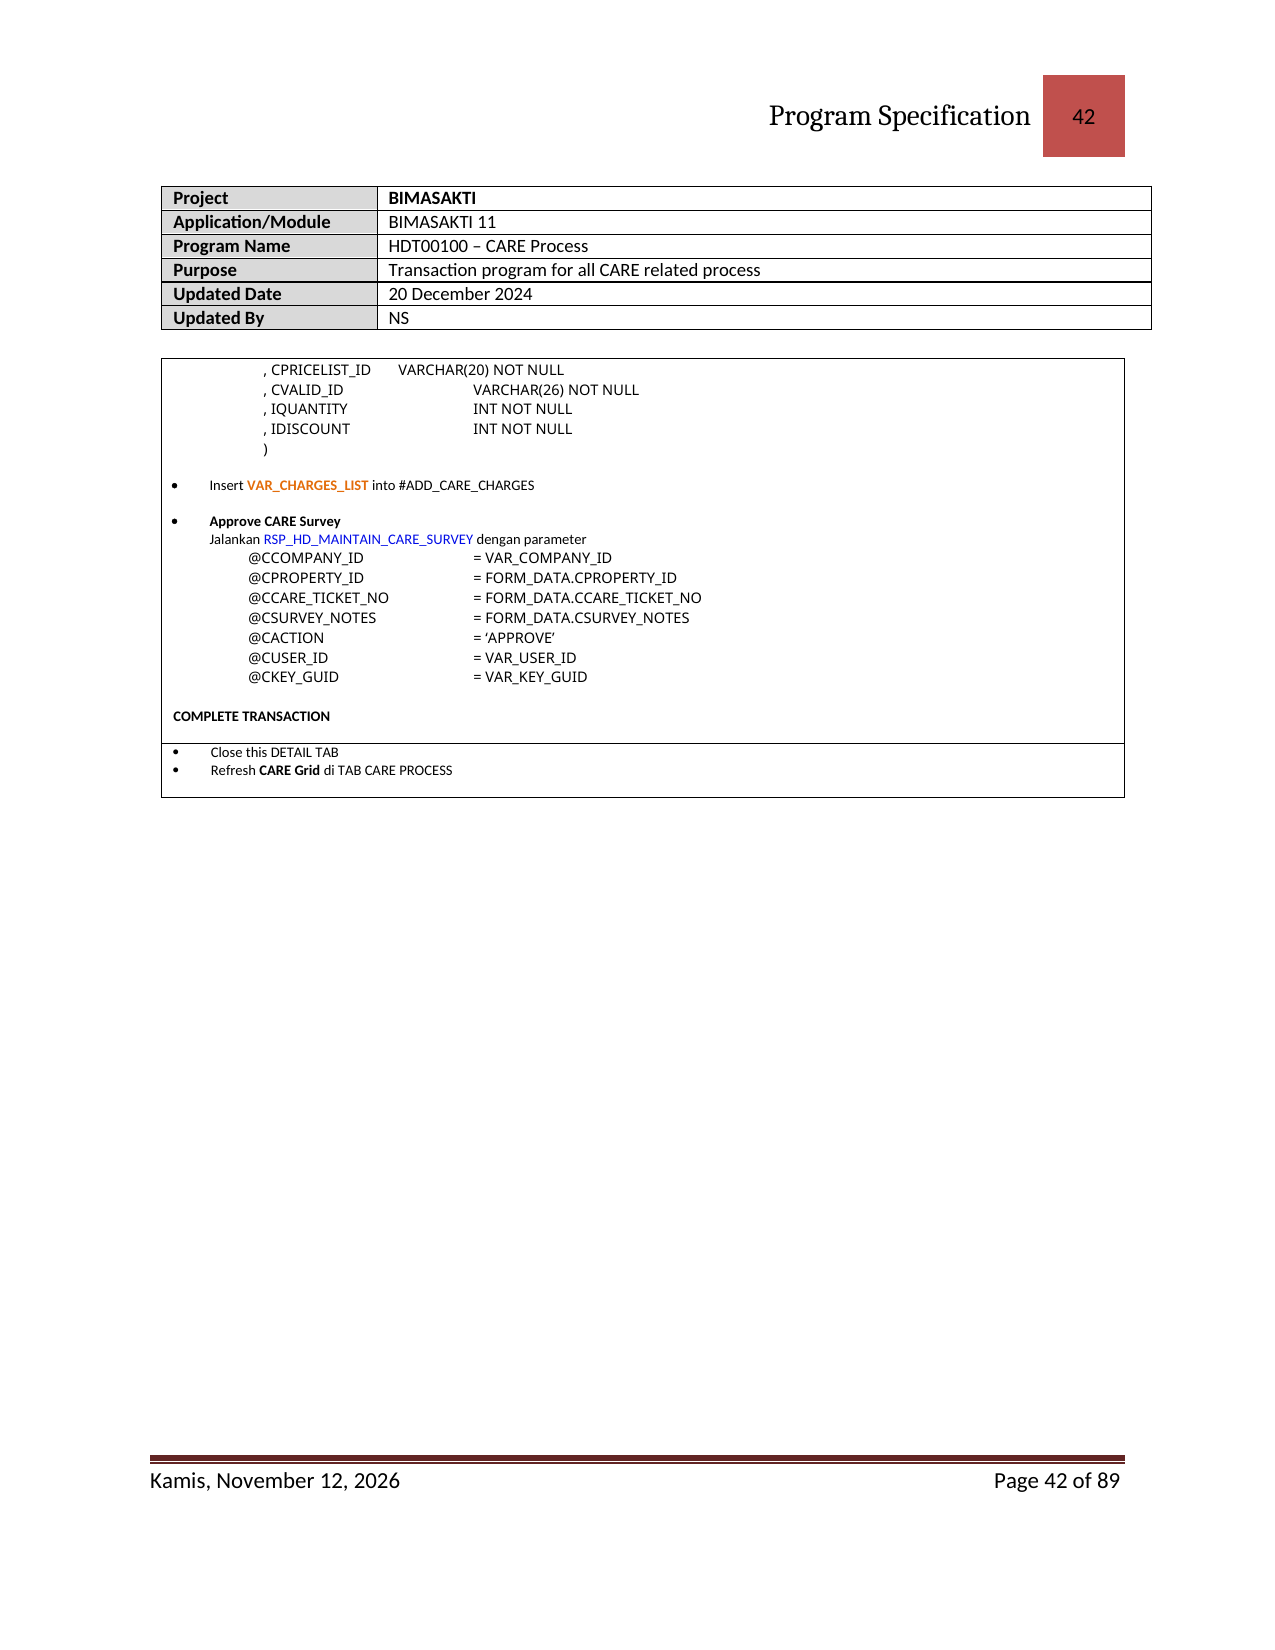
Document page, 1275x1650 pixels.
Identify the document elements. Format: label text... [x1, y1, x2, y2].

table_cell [162, 359, 1124, 743]
table_cell Close this DETAIL TAB Refresh CARE Grid di TAB CARE PROCESS [162, 744, 1124, 797]
